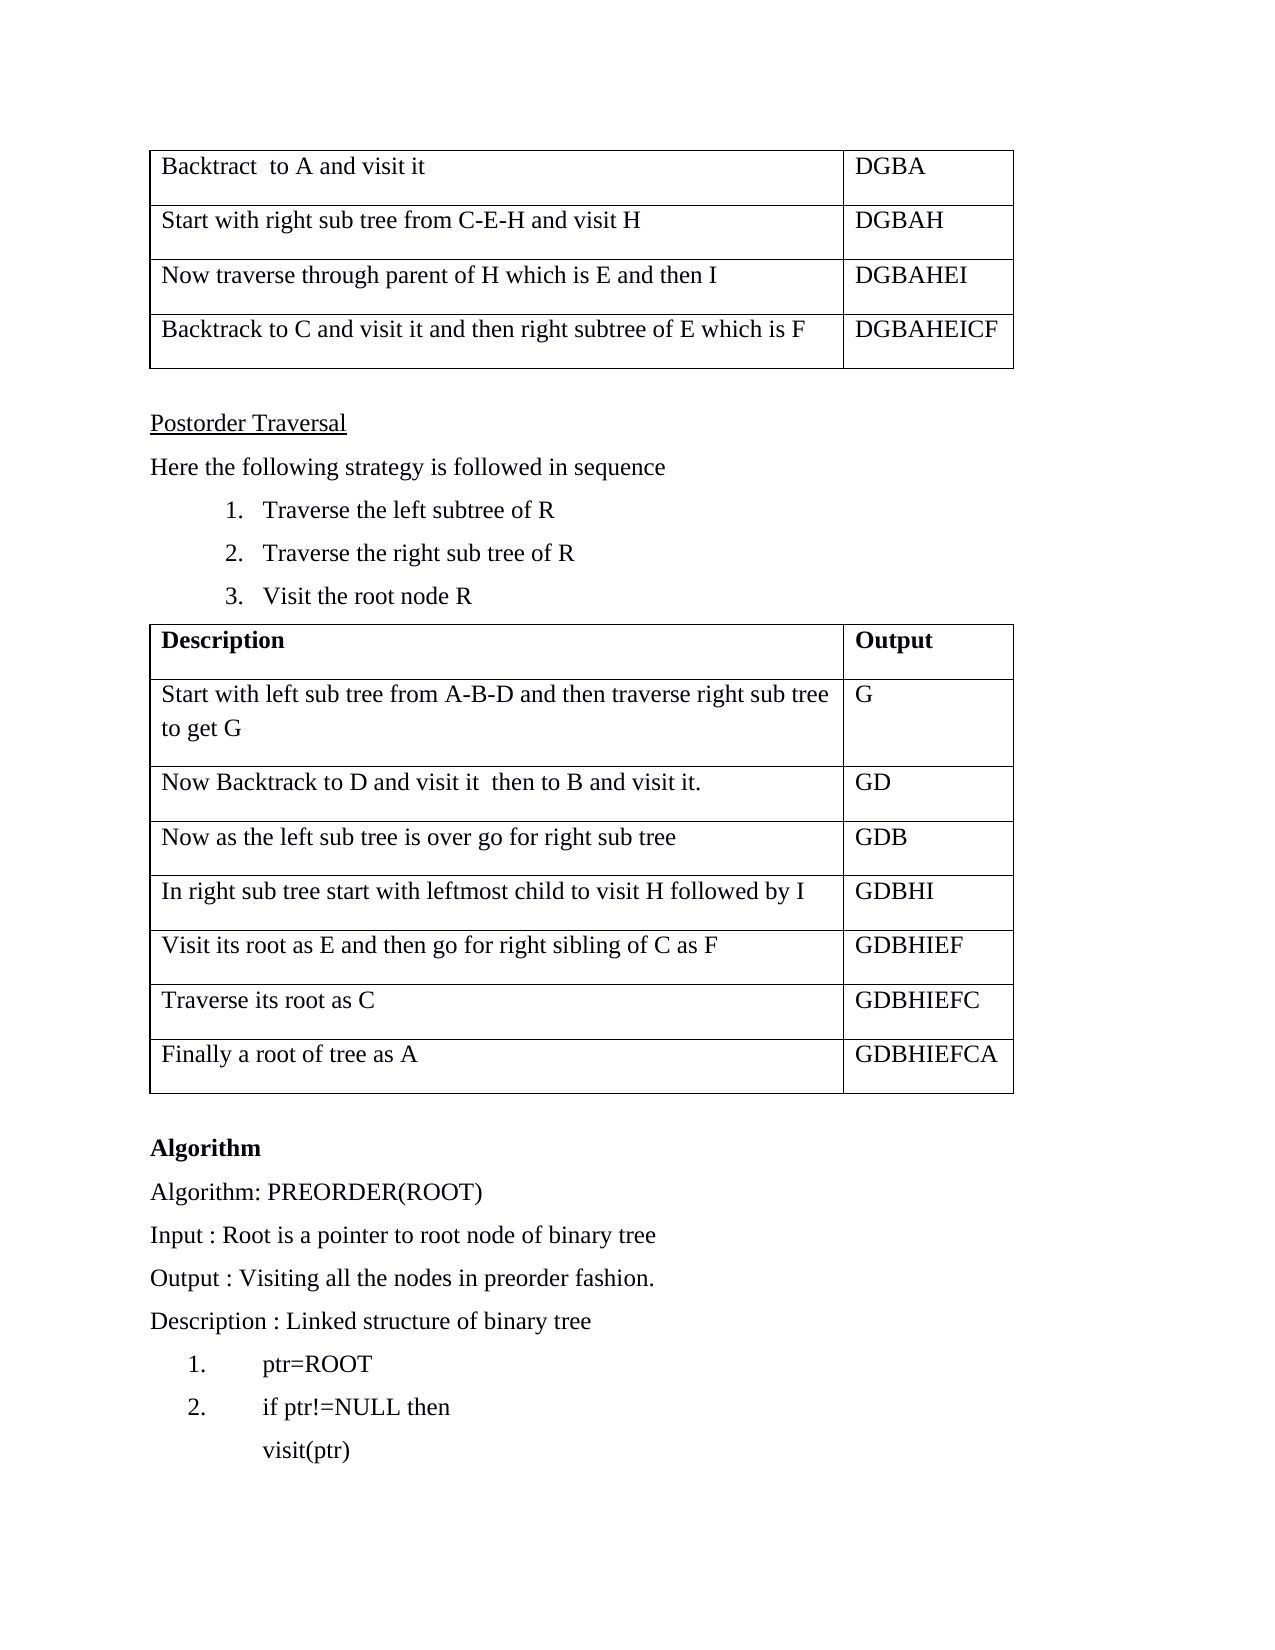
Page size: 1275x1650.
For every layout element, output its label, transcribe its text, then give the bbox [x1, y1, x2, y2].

table_cell GDBHIEF [844, 931, 1013, 984]
table_cell Now traverse through parent of H which is E and then I [151, 260, 843, 313]
text Output : Visiting all the nodes in preorder fashion. [150, 1263, 1125, 1292]
table_cell DGBAH [844, 206, 1013, 259]
table_cell Backtrack to C and visit it and then right subtree of E which is F [151, 315, 843, 368]
table_cell Start with left sub tree from A-B-D and then traverse right sub tree to get G [151, 680, 843, 766]
table_cell DGBAHEI [844, 260, 1013, 313]
text Description : Linked structure of binary tree [150, 1306, 1125, 1335]
table_cell Now as the left sub tree is over go for right sub tree [151, 822, 843, 875]
list if ptr!=NULL then [187, 1392, 1125, 1421]
text Algorithm [150, 1133, 1125, 1162]
table_cell DGBAHEICF [844, 315, 1013, 368]
table_cell Visit its root as E and then go for right sibling of C as F [151, 931, 843, 984]
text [150, 1220, 1125, 1248]
table_cell GDBHIEFCA [844, 1040, 1013, 1093]
text visit(ptr) [262, 1435, 1125, 1464]
list Visit the root node R [225, 581, 1125, 610]
table_cell G [844, 680, 1013, 766]
text Algorithm: PREORDER(ROOT) [150, 1177, 1125, 1205]
table_cell Now Backtrack to D and visit it then to B and visit it. [151, 767, 843, 821]
table_cell GD [844, 767, 1013, 821]
table_cell Finally a root of tree as A [151, 1040, 843, 1093]
table_cell Backtract to A and visit it [151, 151, 843, 204]
table_cell GDBHI [844, 876, 1013, 929]
list ptr=ROOT [187, 1349, 1125, 1378]
list Traverse the left subtree of R [225, 495, 1125, 523]
table_cell GDB [844, 822, 1013, 875]
text Here the following strategy is followed in sequence [150, 452, 1125, 480]
table_header Output [844, 625, 1013, 678]
table_cell In right sub tree start with leftmost child to visit H followed by I [151, 876, 843, 929]
table_cell GDBHIEFC [844, 985, 1013, 1038]
table_cell Traverse its root as C [151, 985, 843, 1038]
table_header Description [151, 625, 843, 678]
list Traverse the right sub tree of R [225, 538, 1125, 567]
text Postorder Traversal [150, 408, 1125, 437]
table_cell Start with right sub tree from C-E-H and visit H [151, 206, 843, 259]
table_cell DGBA [844, 151, 1013, 204]
